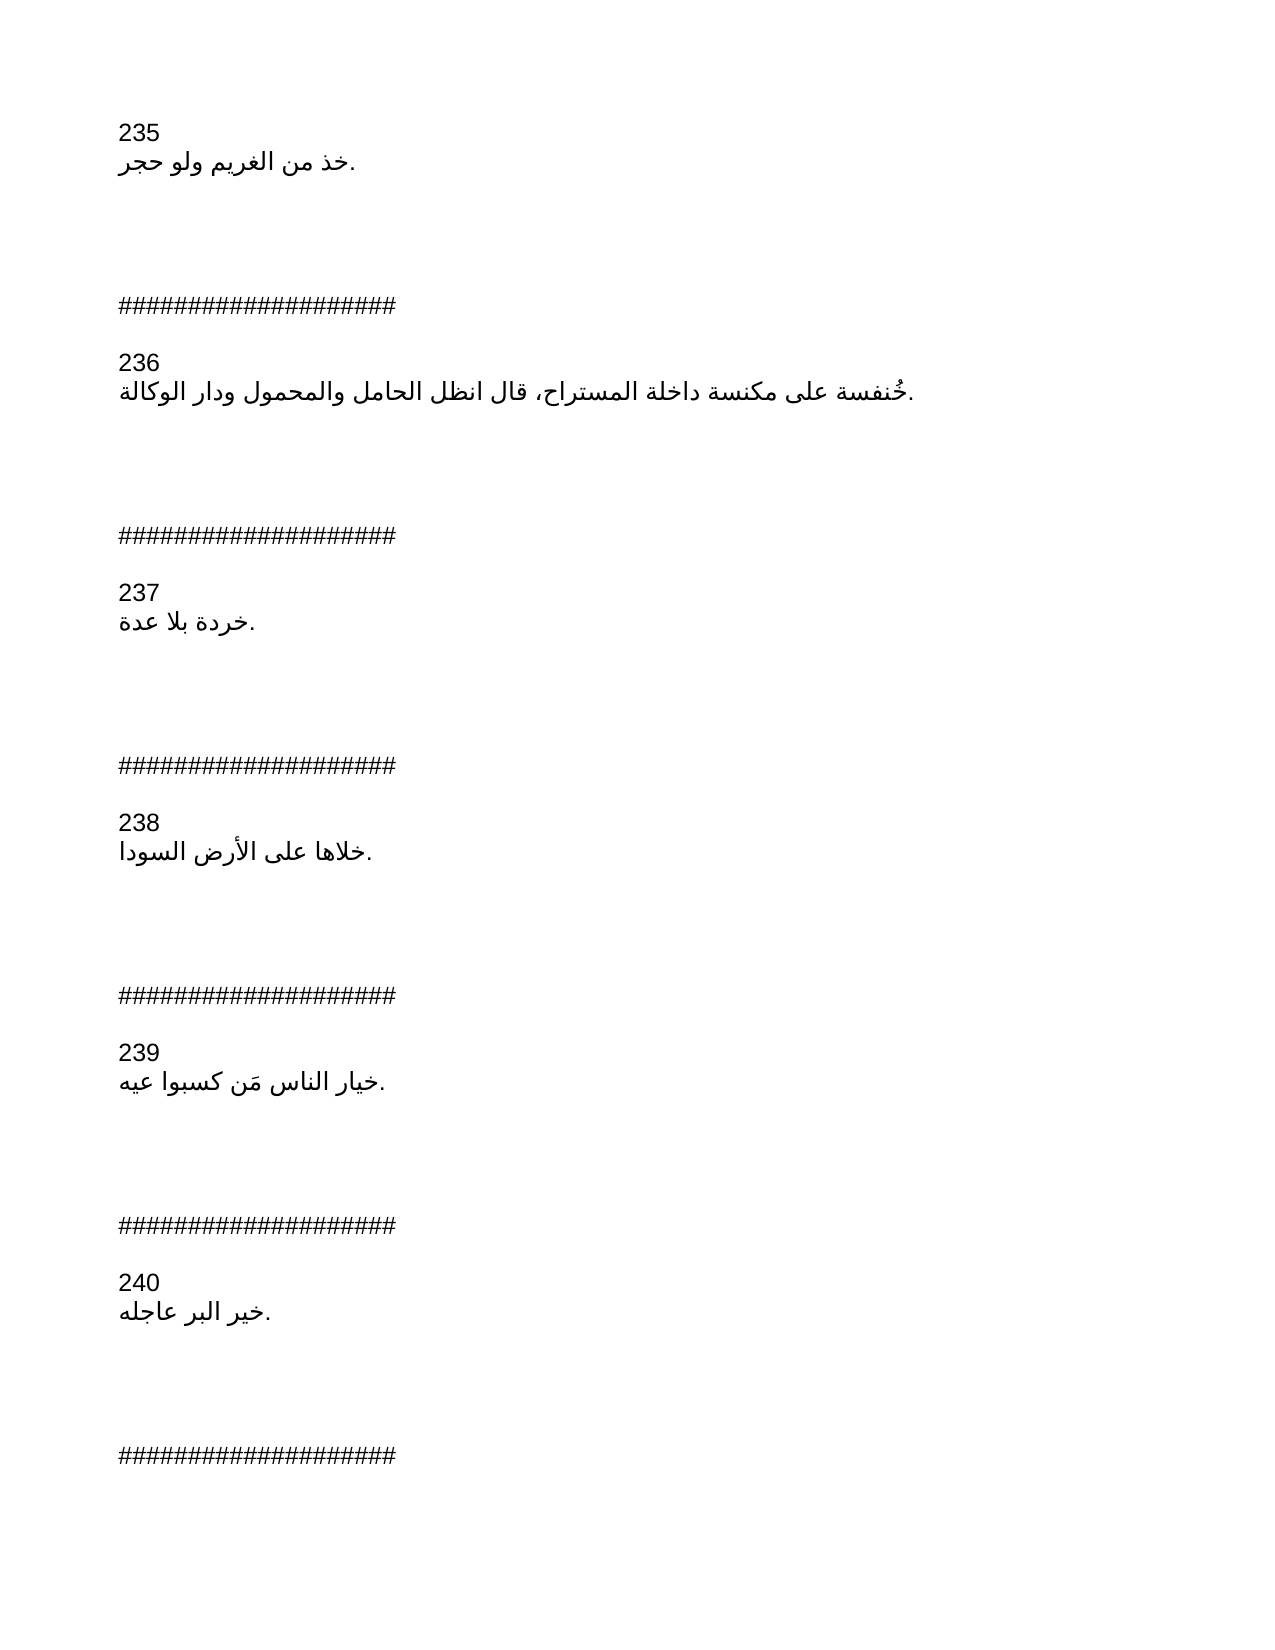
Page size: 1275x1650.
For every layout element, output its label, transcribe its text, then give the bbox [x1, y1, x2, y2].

text 239 خيار الناس مَن كسبوا عيه. #################### [118, 1038, 1157, 1268]
text 236 خُنفسة على مكنسة داخلة المستراح، قال انظل الحامل والمحمول ودار الوكالة. #################### [118, 348, 1157, 578]
text 235 خذ من الغريم ولو حجر. #################### [118, 118, 1157, 348]
text 237 خردة بلا عدة. #################### [118, 578, 1157, 808]
text 240 خير البر عاجله. #################### [118, 1268, 1157, 1498]
text 238 خلاها على الأرض السودا. #################### [118, 808, 1157, 1038]
